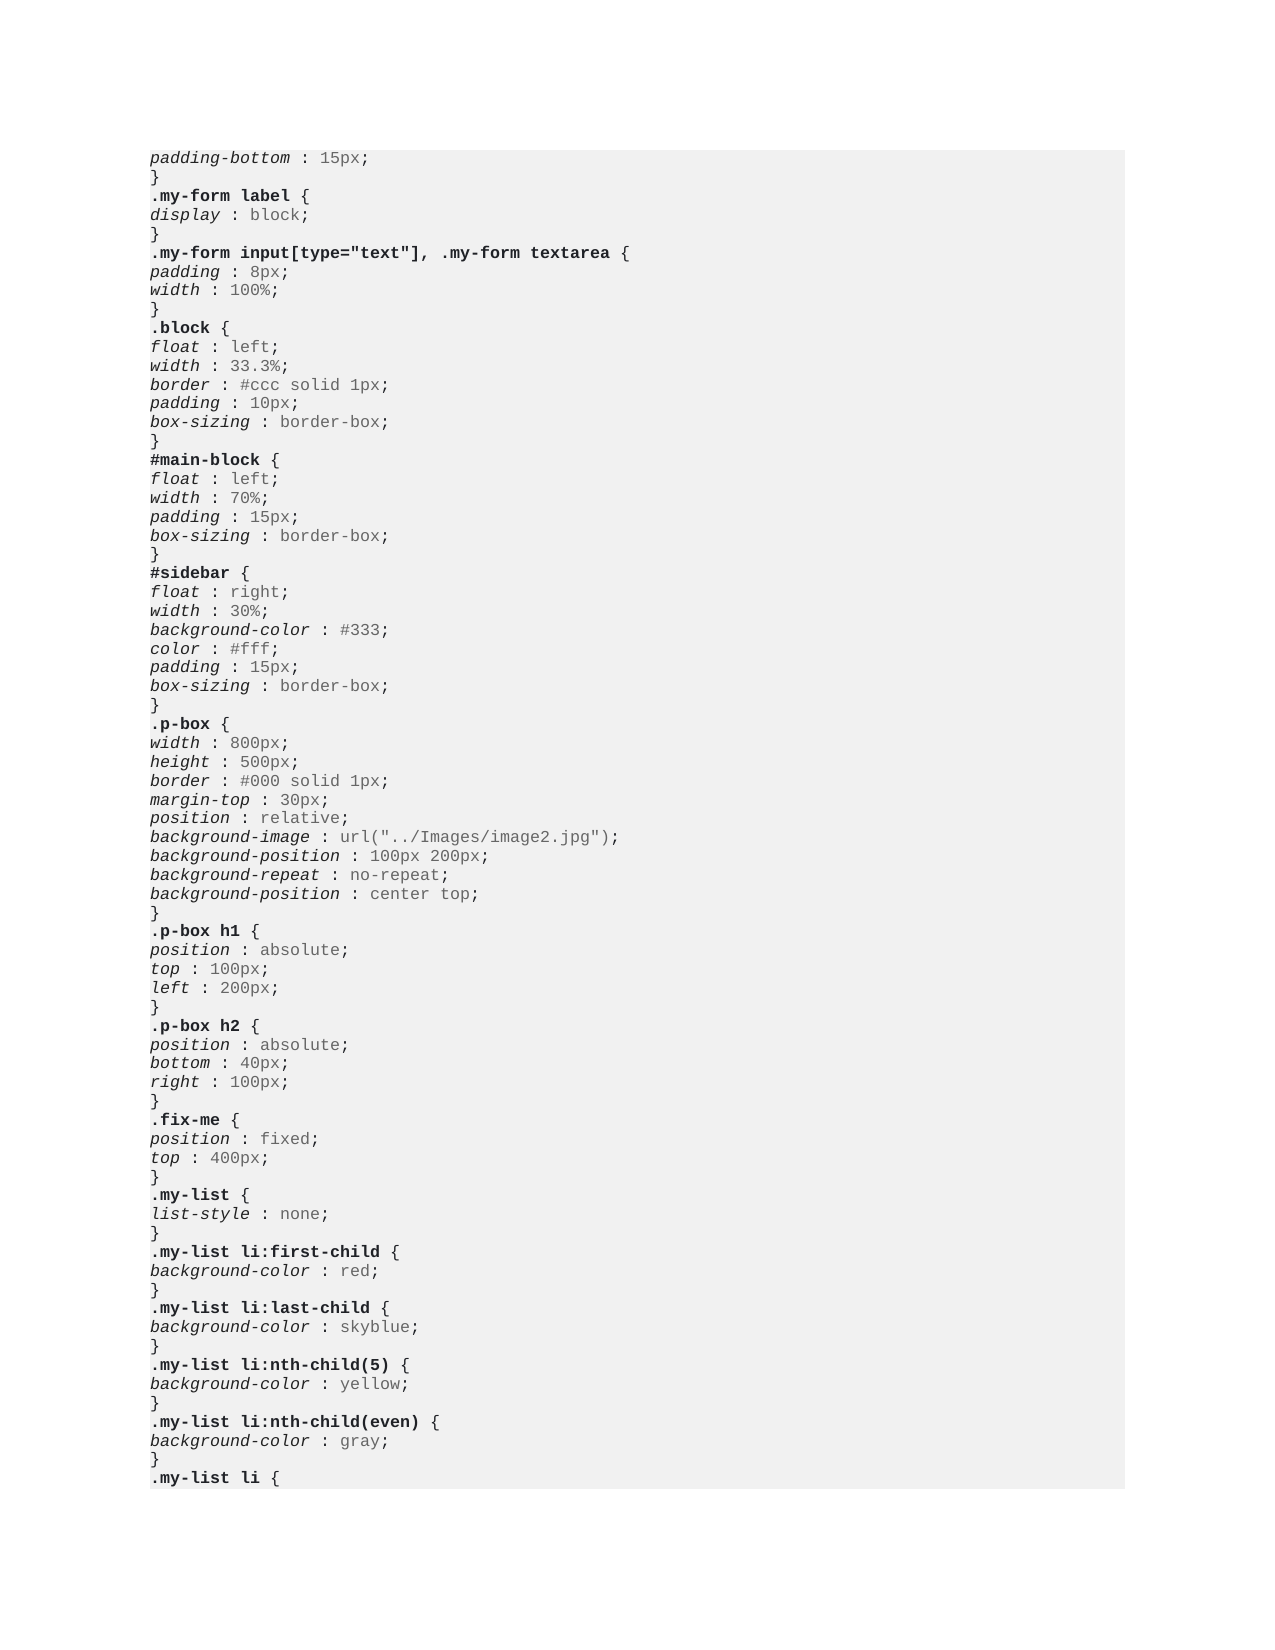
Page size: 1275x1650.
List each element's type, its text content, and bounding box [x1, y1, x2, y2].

text box-sizing : border-box; [150, 414, 1125, 433]
text } [150, 1093, 1125, 1112]
text width : 30%; [150, 602, 1125, 621]
text .p-box { [150, 716, 1125, 734]
text background-image : url("../Images/image2.jpg"); [150, 829, 1125, 848]
text .my-form label { [150, 188, 1125, 207]
text } [150, 433, 1125, 452]
text } [150, 169, 1125, 188]
text margin-top : 30px; [150, 791, 1125, 810]
text height : 500px; [150, 753, 1125, 772]
text } [150, 1338, 1125, 1357]
text .block { [150, 320, 1125, 338]
text #main-block { [150, 452, 1125, 471]
text width : 100%; [150, 282, 1125, 301]
text .my-list li:last-child { [150, 1300, 1125, 1319]
text width : 800px; [150, 734, 1125, 753]
text float : left; [150, 338, 1125, 357]
text border : #000 solid 1px; [150, 772, 1125, 791]
text background-color : skyblue; [150, 1319, 1125, 1338]
text } [150, 904, 1125, 923]
text background-color : yellow; [150, 1376, 1125, 1394]
text padding-bottom : 15px; [150, 150, 1125, 169]
text float : left; [150, 471, 1125, 489]
text bottom : 40px; [150, 1055, 1125, 1074]
text float : right; [150, 584, 1125, 602]
text .p-box h2 { [150, 1017, 1125, 1036]
text .my-list li:nth-child(even) { [150, 1413, 1125, 1432]
text right : 100px; [150, 1074, 1125, 1093]
text } [150, 697, 1125, 716]
text } [150, 998, 1125, 1017]
text .my-list li:first-child { [150, 1243, 1125, 1262]
text } [150, 546, 1125, 565]
text color : #fff; [150, 640, 1125, 659]
text background-repeat : no-repeat; [150, 866, 1125, 885]
text width : 33.3%; [150, 357, 1125, 376]
text background-color : gray; [150, 1432, 1125, 1451]
text } [150, 1281, 1125, 1300]
text background-color : #333; [150, 621, 1125, 640]
text background-color : red; [150, 1262, 1125, 1281]
text padding : 15px; [150, 508, 1125, 527]
text } [150, 1451, 1125, 1470]
text top : 400px; [150, 1149, 1125, 1168]
text position : fixed; [150, 1130, 1125, 1149]
text } [150, 1394, 1125, 1413]
text background-position : center top; [150, 885, 1125, 904]
text } [150, 1225, 1125, 1243]
text top : 100px; [150, 961, 1125, 979]
text border : #ccc solid 1px; [150, 376, 1125, 395]
text background-position : 100px 200px; [150, 848, 1125, 866]
text .my-list li:nth-child(5) { [150, 1357, 1125, 1376]
text } [150, 225, 1125, 244]
text .my-form input[type="text"], .my-form textarea { [150, 244, 1125, 263]
text padding : 10px; [150, 395, 1125, 414]
text box-sizing : border-box; [150, 527, 1125, 546]
text position : relative; [150, 810, 1125, 829]
text box-sizing : border-box; [150, 678, 1125, 697]
text padding : 15px; [150, 659, 1125, 678]
text position : absolute; [150, 942, 1125, 961]
text position : absolute; [150, 1036, 1125, 1055]
text .my-list li { [150, 1470, 1125, 1489]
text list-style : none; [150, 1206, 1125, 1225]
text display : block; [150, 207, 1125, 225]
text .my-list { [150, 1187, 1125, 1206]
text #sidebar { [150, 565, 1125, 584]
text width : 70%; [150, 489, 1125, 508]
text } [150, 1168, 1125, 1187]
text padding : 8px; [150, 263, 1125, 282]
text } [150, 301, 1125, 320]
text left : 200px; [150, 979, 1125, 998]
text .p-box h1 { [150, 923, 1125, 942]
text .fix-me { [150, 1112, 1125, 1130]
